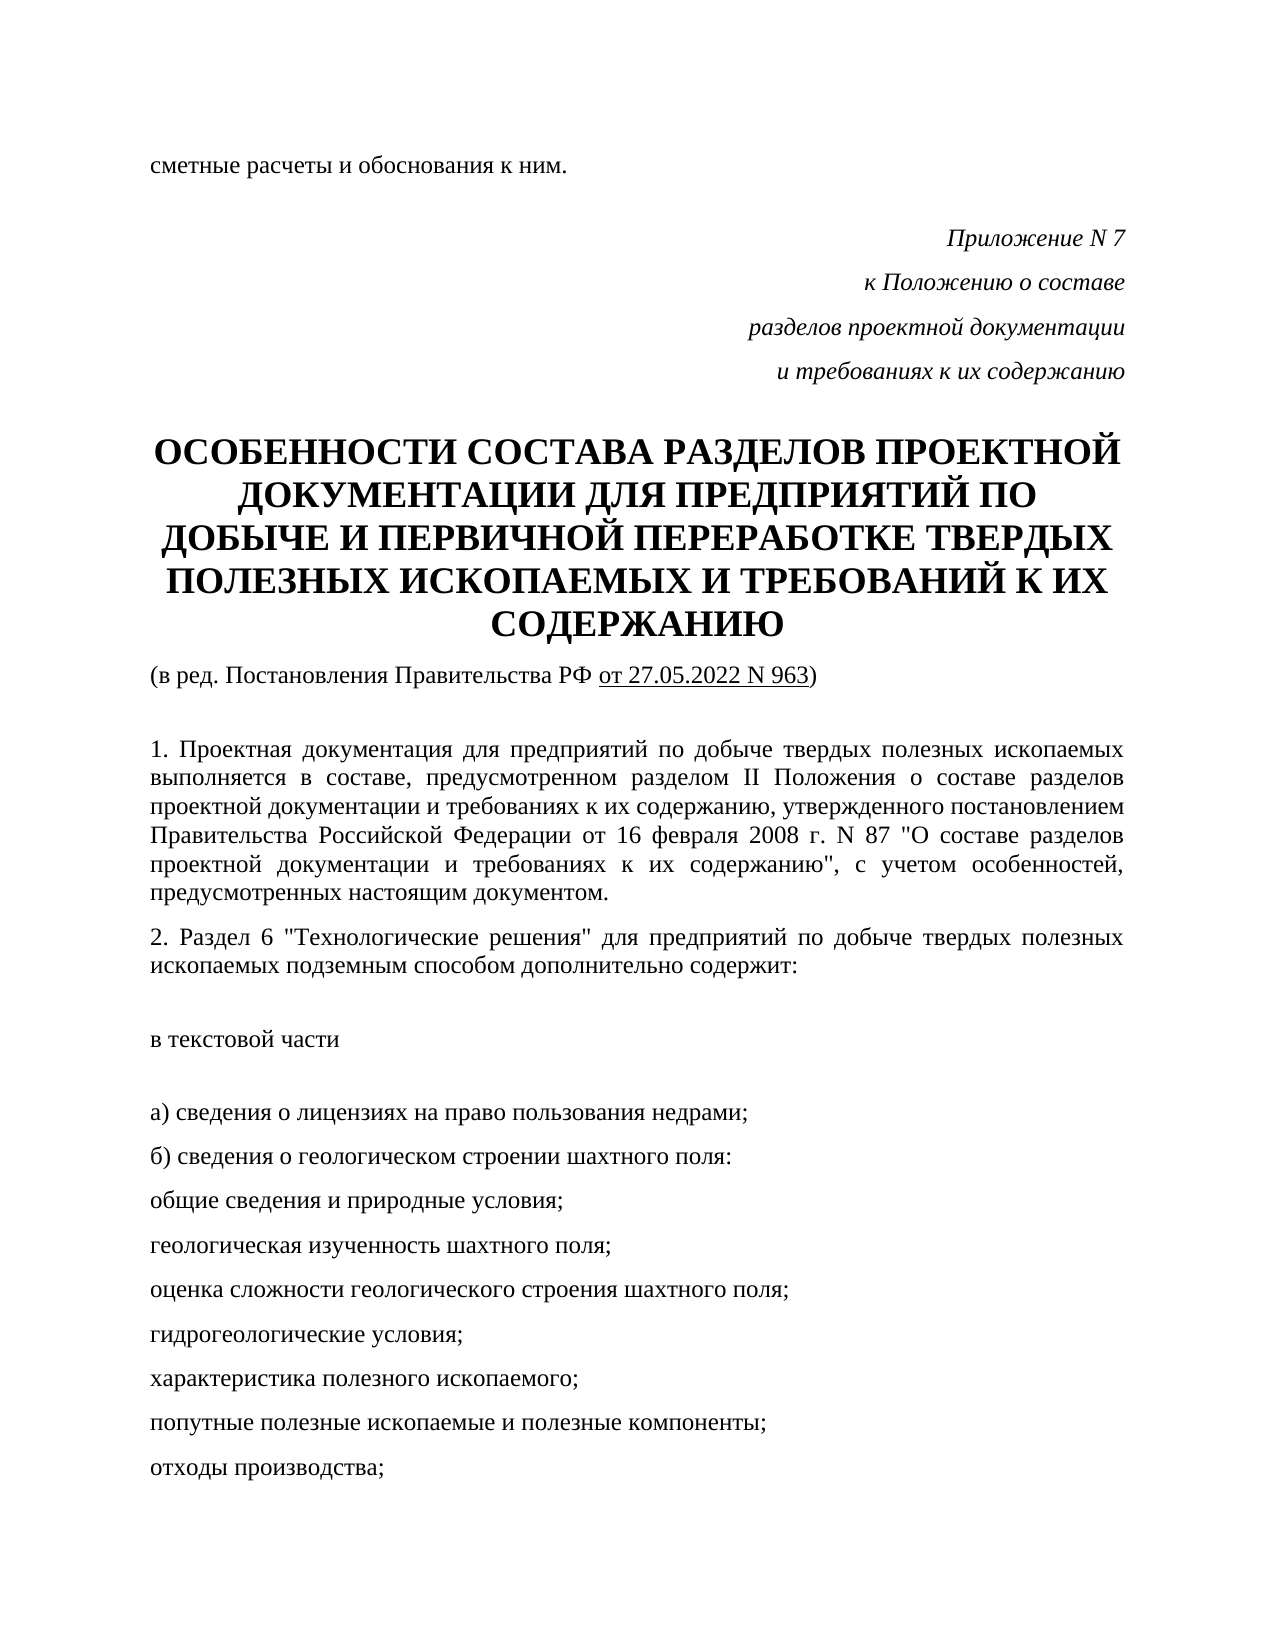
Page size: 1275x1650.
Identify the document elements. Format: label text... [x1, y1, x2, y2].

text разделов проектной документации [150, 312, 1125, 341]
text отходы производства; [150, 1452, 1125, 1481]
text гидрогеологические условия; [150, 1319, 1125, 1347]
text к Положению о составе [150, 267, 1125, 296]
text и требованиях к их содержанию [150, 356, 1125, 385]
text общие сведения и природные условия; [150, 1186, 1125, 1214]
text ОСОБЕННОСТИ СОСТАВА РАЗДЕЛОВ ПРОЕКТНОЙ ДОКУМЕНТАЦИИ ДЛЯ ПРЕДПРИЯТИЙ ПО ДОБЫЧЕ И ПЕРВИЧНОЙ ПЕРЕРАБОТКЕ ТВЕРДЫХ ПОЛЕЗНЫХ ИСКОПАЕМЫХ И ТРЕБОВАНИЙ К ИХ СОДЕРЖАНИЮ [150, 429, 1125, 645]
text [150, 150, 1125, 179]
text попутные полезные ископаемые и полезные компоненты; [150, 1407, 1125, 1436]
text а) сведения о лицензиях на право пользования недрами; [150, 1097, 1125, 1126]
text в текстовой части [150, 1024, 1125, 1052]
text характеристика полезного ископаемого; [150, 1363, 1125, 1392]
text оценка сложности геологического строения шахтного поля; [150, 1274, 1125, 1303]
text б) сведения о геологическом строении шахтного поля: [150, 1141, 1125, 1170]
text геологическая изученность шахтного поля; [150, 1230, 1125, 1259]
text (в ред. Постановления Правительства РФ от 27.05.2022 N 963) [150, 661, 1125, 689]
text 2. Раздел 6 "Технологические решения" для предприятий по добыче твердых полезных ископаемых подземным способом дополнительно содержит: [150, 922, 1125, 979]
text 1. Проектная документация для предприятий по добыче твердых полезных ископаемых выполняется в составе, предусмотренном разделом II Положения о составе разделов проектной документации и требованиях к их содержанию, утвержденного постановлением Правительства Российской Федерации от 16 февраля 2008 г. N 87 "О составе разделов проектной документации и требованиях к их содержанию", с учетом особенностей, предусмотренных настоящим документом. [150, 734, 1125, 906]
text Приложение N 7 [150, 223, 1125, 252]
